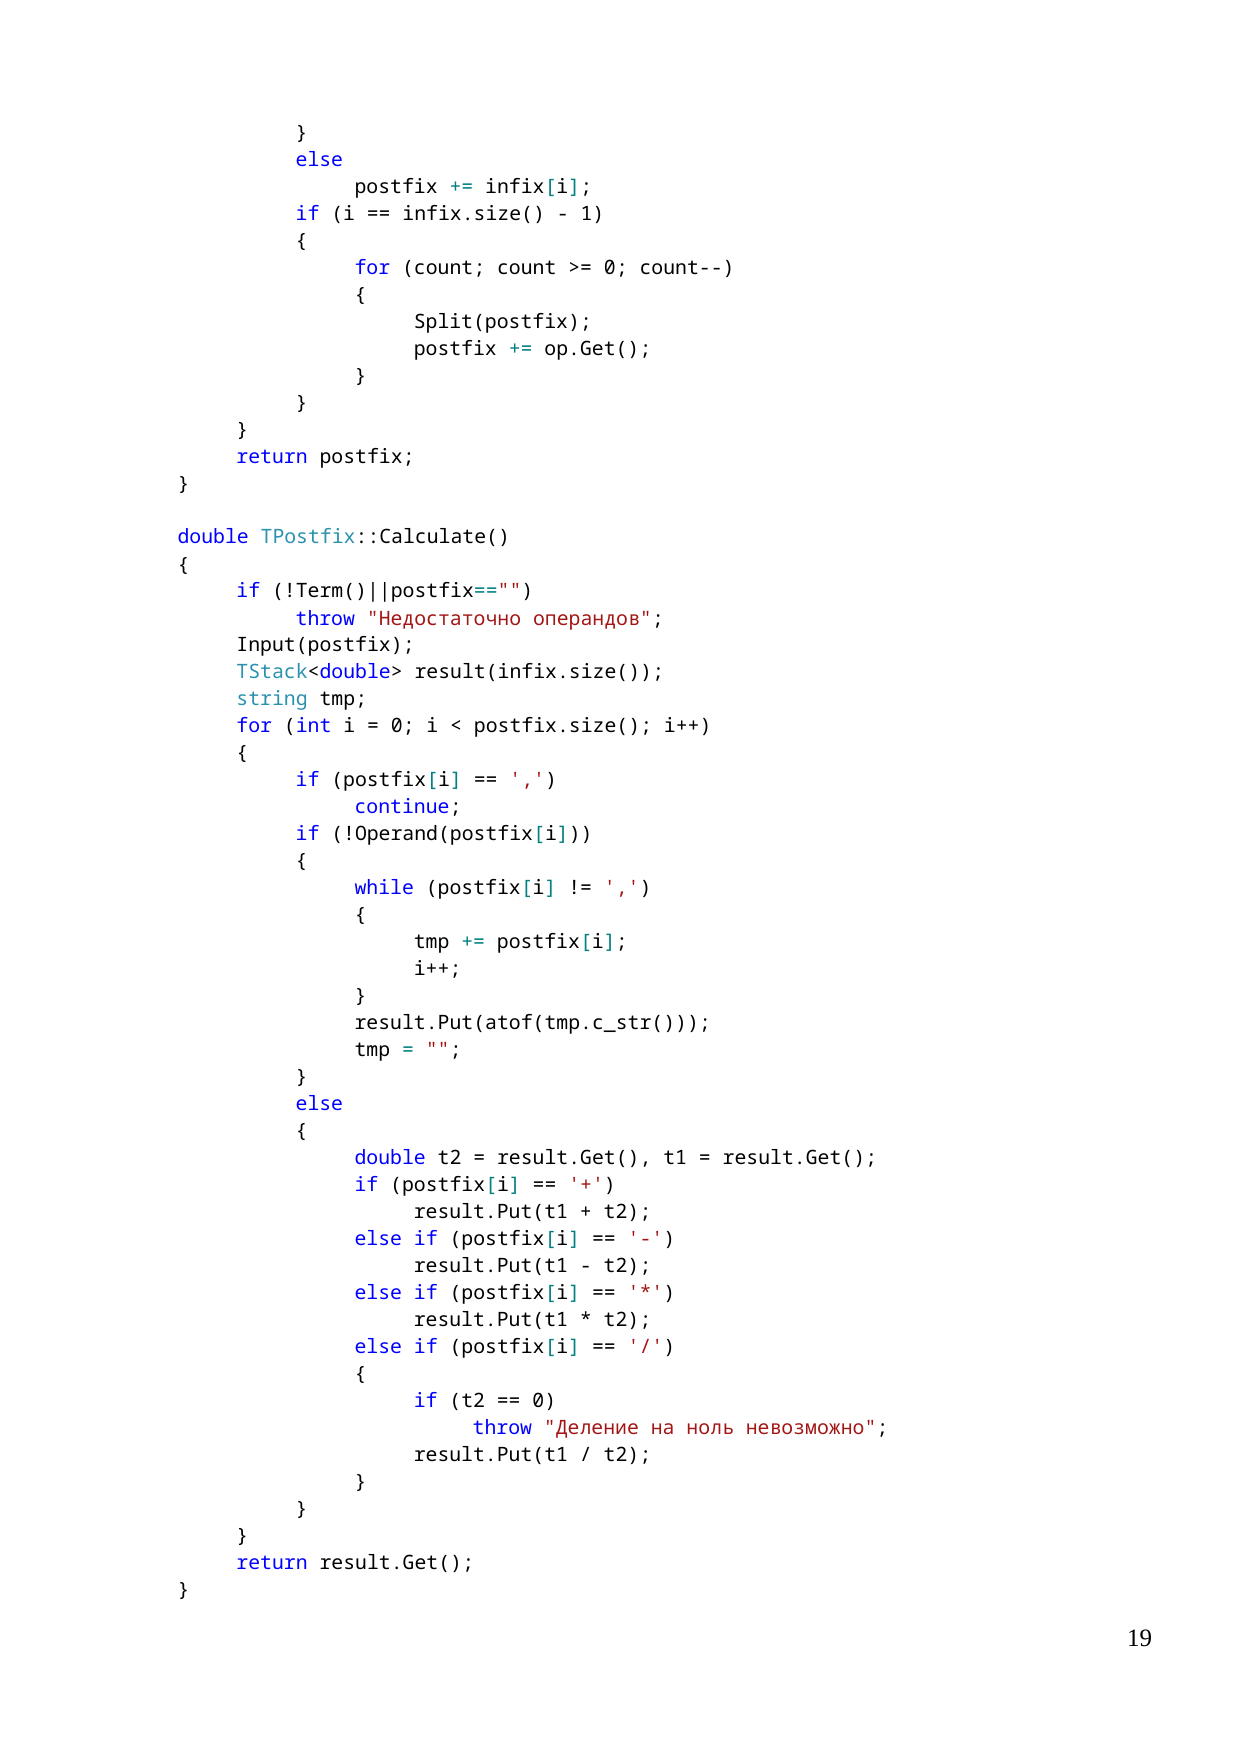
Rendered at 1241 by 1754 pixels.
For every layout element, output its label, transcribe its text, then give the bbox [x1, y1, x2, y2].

text } [177, 1575, 1152, 1602]
text Split(postfix); [177, 307, 1152, 334]
text } [177, 415, 1152, 442]
text result.Put(t1 * t2); [177, 1305, 1152, 1332]
text { [177, 550, 1152, 577]
text if (postfix[i] == ',') [177, 766, 1152, 793]
text } [177, 118, 1152, 145]
text { [177, 1359, 1152, 1386]
text } [177, 1062, 1152, 1089]
text i++; [177, 954, 1152, 981]
text postfix += op.Get(); [177, 334, 1152, 361]
text while (postfix[i] != ',') [177, 873, 1152, 901]
text else if (postfix[i] == '*') [177, 1278, 1152, 1305]
text return postfix; [177, 442, 1152, 469]
text tmp += postfix[i]; [177, 927, 1152, 954]
text result.Put(t1 + t2); [177, 1197, 1152, 1224]
text return result.Get(); [177, 1548, 1152, 1575]
text } [177, 1521, 1152, 1548]
text Input(postfix); [177, 631, 1152, 658]
text if (t2 == 0) [177, 1386, 1152, 1413]
text postfix += infix[i]; [177, 172, 1152, 199]
text throw "Деление на ноль невозможно"; [177, 1413, 1152, 1440]
text if (!Term()||postfix=="") [177, 577, 1152, 604]
text for (int i = 0; i < postfix.size(); i++) [177, 712, 1152, 739]
text string tmp; [177, 685, 1152, 712]
text throw "Недостаточно операндов"; [177, 604, 1152, 631]
text else if (postfix[i] == '/') [177, 1332, 1152, 1359]
text } [177, 361, 1152, 388]
text for (count; count >= 0; count--) [177, 253, 1152, 280]
text else [177, 145, 1152, 172]
text tmp = ""; [177, 1035, 1152, 1062]
text result.Put(atof(tmp.c_str())); [177, 1008, 1152, 1035]
text double TPostfix::Calculate() [177, 523, 1152, 550]
text } [177, 388, 1152, 415]
text { [177, 280, 1152, 307]
text if (postfix[i] == '+') [177, 1170, 1152, 1197]
text { [177, 901, 1152, 927]
text { [177, 847, 1152, 873]
text TStack<double> result(infix.size()); [177, 658, 1152, 685]
text if (i == infix.size() - 1) [177, 199, 1152, 226]
text } [177, 1494, 1152, 1521]
text result.Put(t1 / t2); [177, 1440, 1152, 1467]
text if (!Operand(postfix[i])) [177, 819, 1152, 847]
text { [177, 226, 1152, 253]
text double t2 = result.Get(), t1 = result.Get(); [177, 1143, 1152, 1170]
text continue; [177, 793, 1152, 819]
text result.Put(t1 - t2); [177, 1251, 1152, 1278]
text } [177, 981, 1152, 1008]
text } [177, 469, 1152, 496]
text { [177, 1116, 1152, 1143]
text else if (postfix[i] == '-') [177, 1224, 1152, 1251]
text { [177, 739, 1152, 766]
text } [177, 1467, 1152, 1494]
text else [177, 1089, 1152, 1116]
